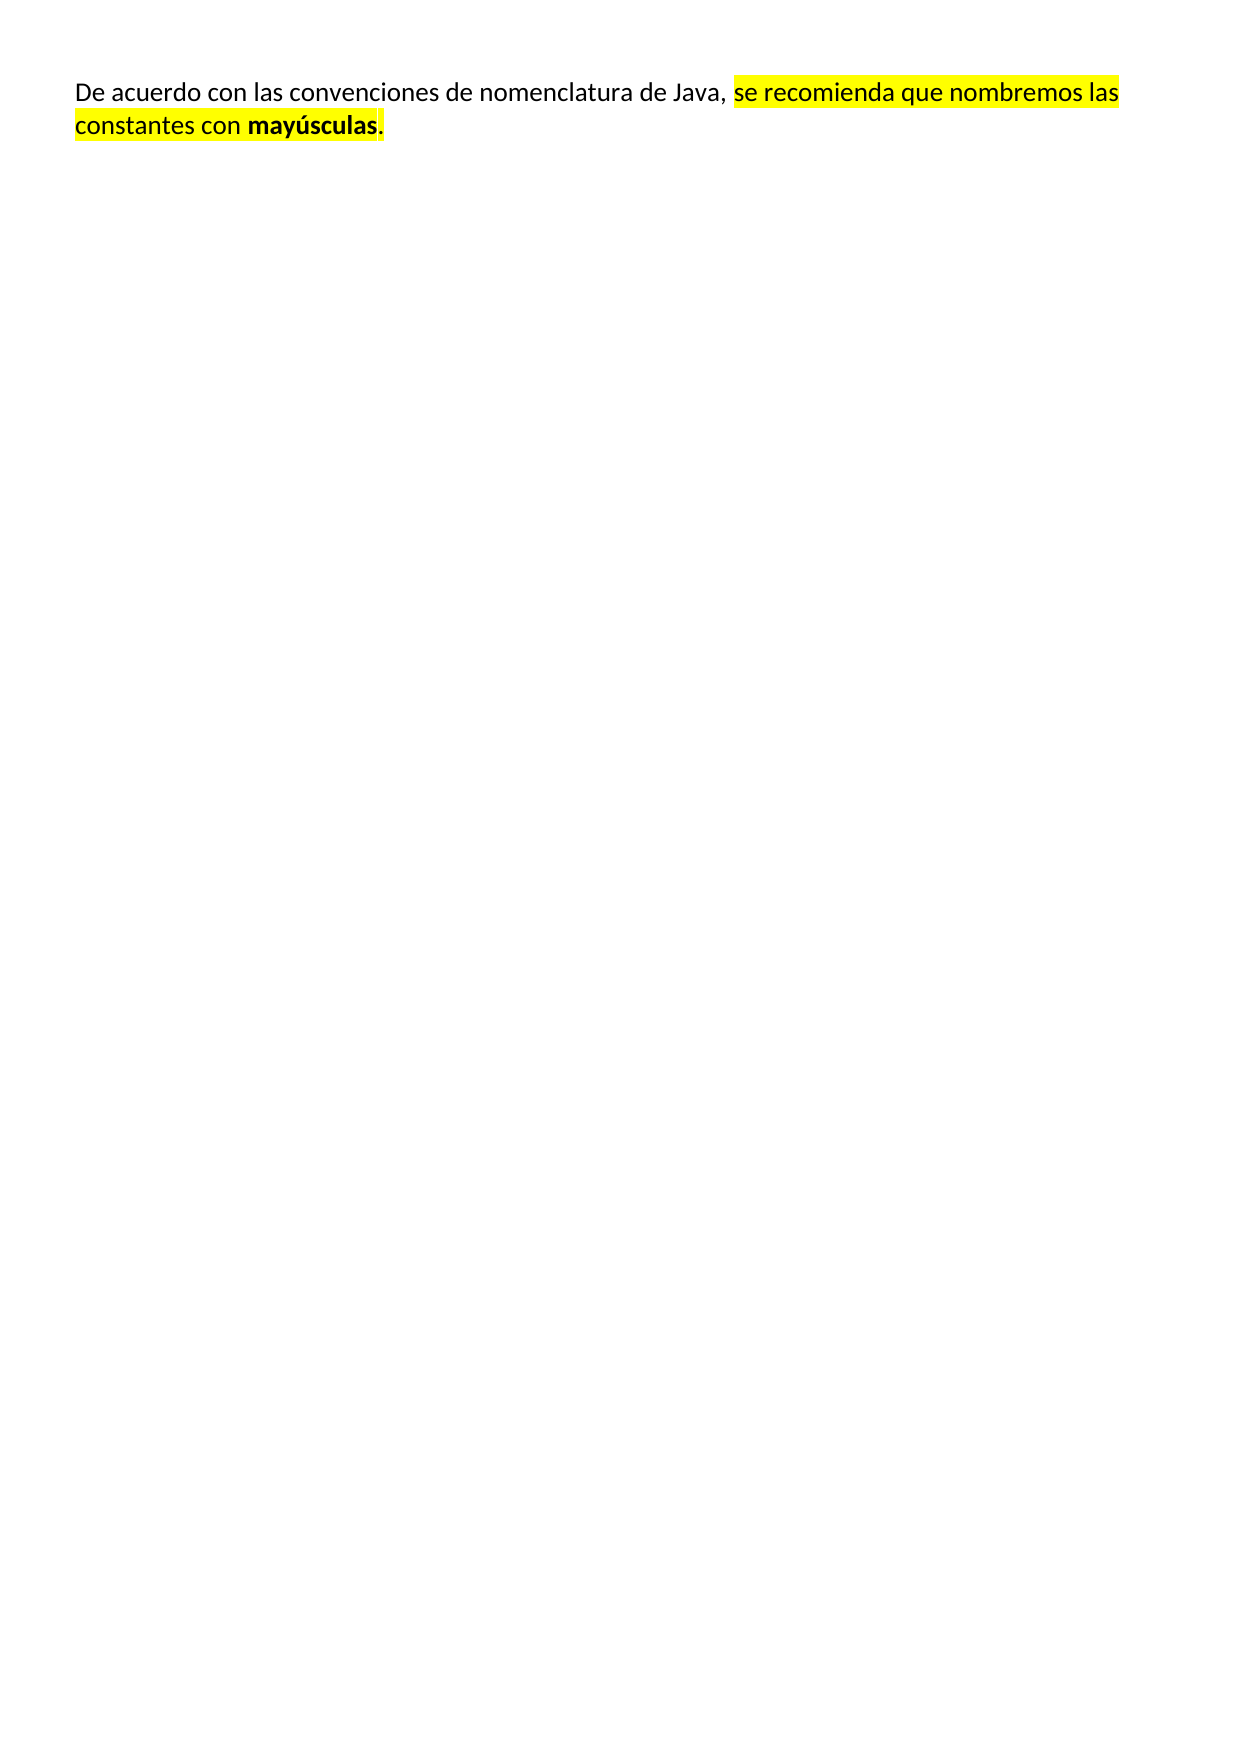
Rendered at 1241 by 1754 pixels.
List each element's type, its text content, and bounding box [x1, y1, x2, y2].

text De acuerdo con las convenciones de nomenclatura de Java, se recomienda que nombremos las constantes con mayúsculas. [75, 75, 1165, 141]
